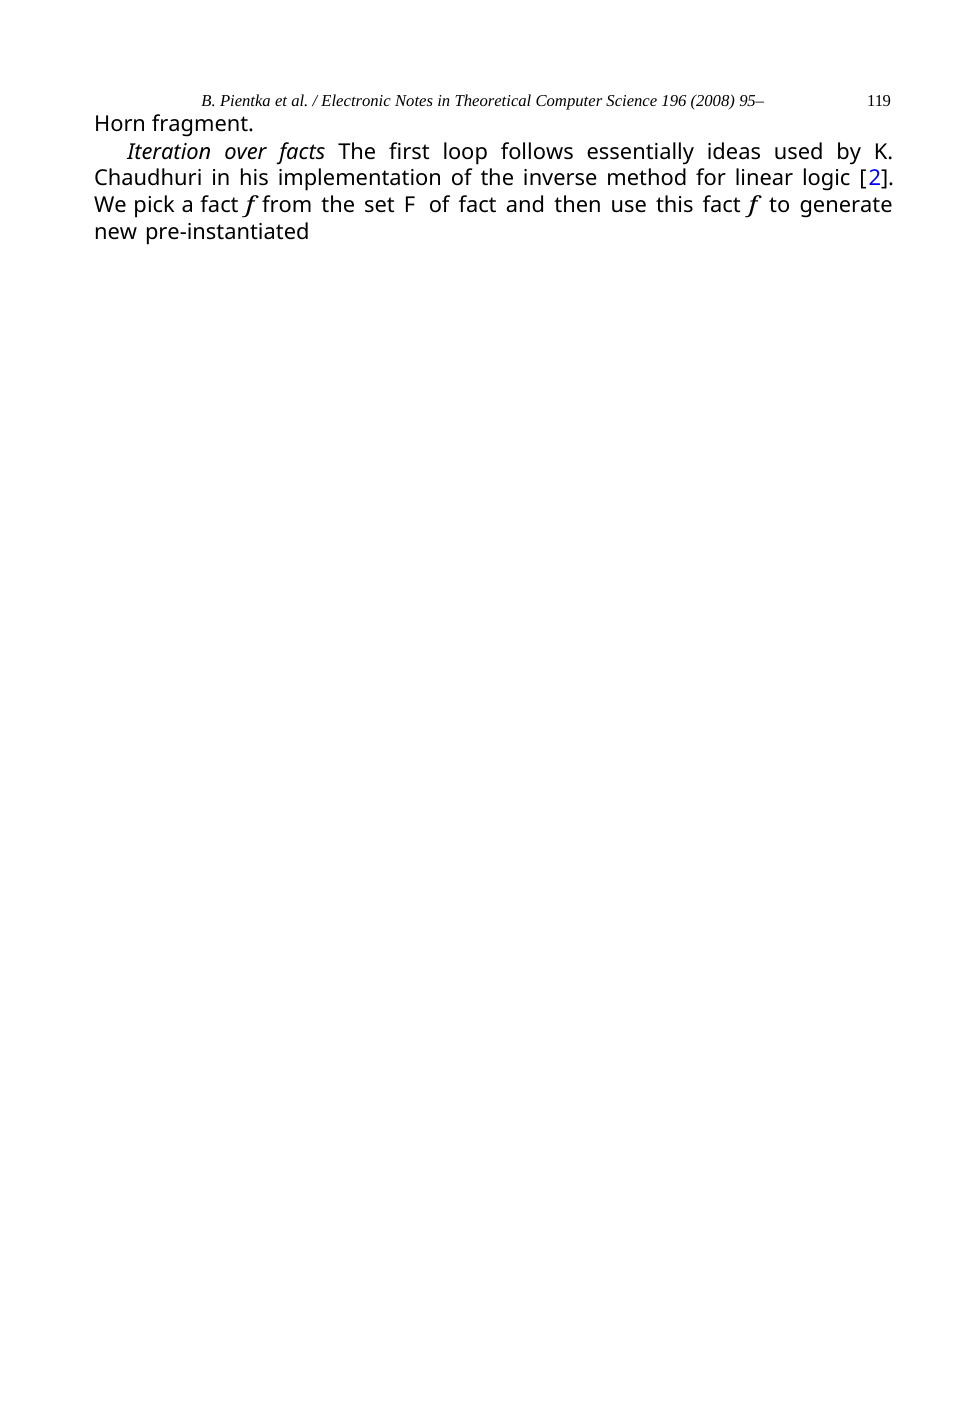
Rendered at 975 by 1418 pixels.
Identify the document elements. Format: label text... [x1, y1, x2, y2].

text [94, 110, 893, 137]
text Iteration over facts The first loop follows essentially ideas used by K. Chaudhuri in his implementation of the inverse method for linear logic [2]. We pick a fact f from the set F of fact and then use this fact f to generate new pre-instantiated [94, 138, 894, 246]
